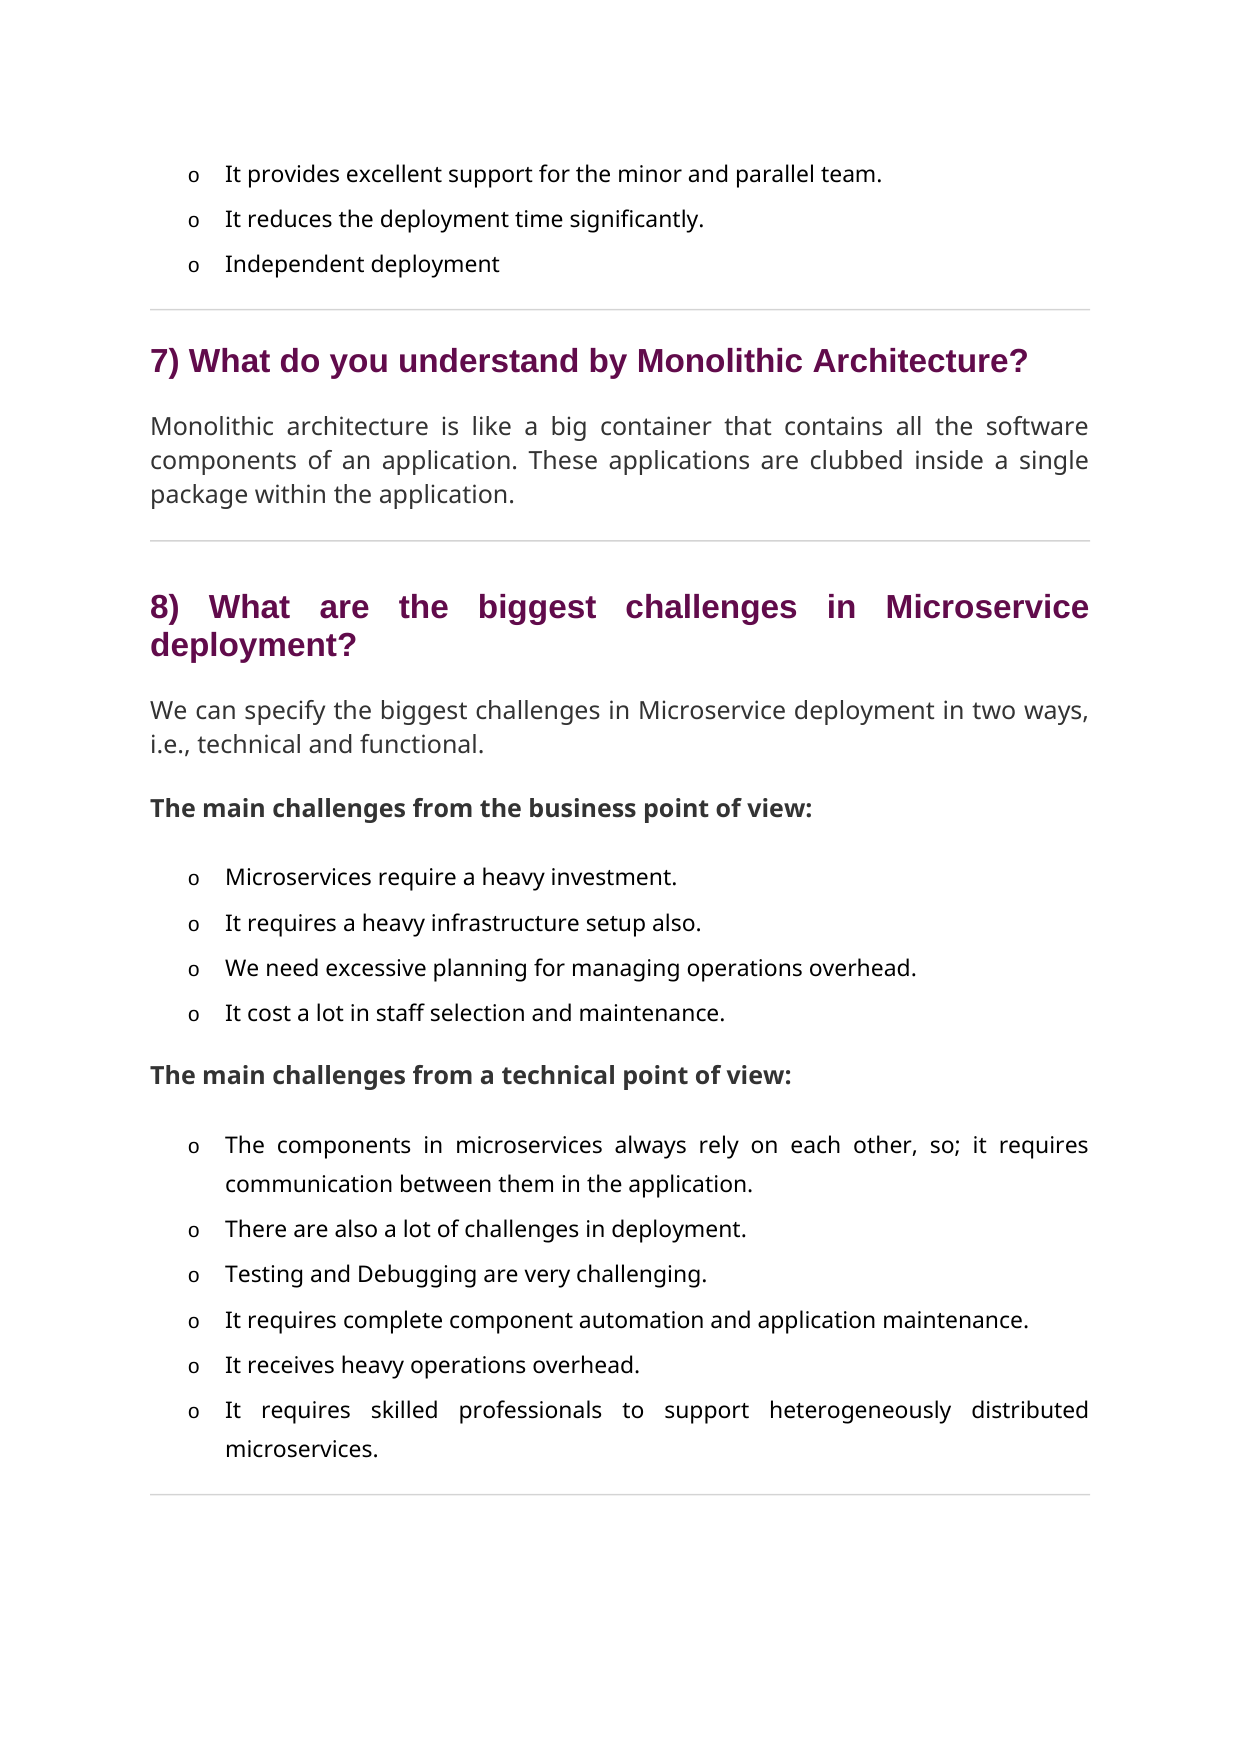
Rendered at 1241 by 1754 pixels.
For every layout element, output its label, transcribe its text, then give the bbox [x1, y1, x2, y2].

list It requires complete component automation and application maintenance. [187, 1296, 1090, 1335]
list It requires skilled professionals to support heterogeneously distributed microservices. [187, 1386, 1090, 1464]
list It provides excellent support for the minor and parallel team. [187, 150, 1090, 189]
subtitle 8) What are the biggest challenges in Microservice deployment? [150, 587, 1090, 664]
subtitle 7) What do you understand by Monolithic Architecture? [150, 341, 1090, 379]
list Microservices require a heavy investment. [187, 853, 1090, 892]
text The main challenges from a technical point of view: [150, 1058, 1090, 1092]
list It cost a lot in staff selection and maintenance. [187, 989, 1090, 1028]
list There are also a lot of challenges in deployment. [187, 1205, 1090, 1244]
text Monolithic architecture is like a big container that contains all the software components of an application. These applications are clubbed inside a single package within the application. [150, 409, 1090, 511]
list It reduces the deployment time significantly. [187, 195, 1090, 234]
list Testing and Debugging are very challenging. [187, 1251, 1090, 1289]
list We need excessive planning for managing operations overhead. [187, 944, 1090, 983]
list It requires a heavy infrastructure setup also. [187, 899, 1090, 938]
list Independent deployment [187, 241, 1090, 280]
list The components in microservices always rely on each other, so; it requires communication between them in the application. [187, 1121, 1090, 1199]
text We can specify the biggest challenges in Microservice deployment in two ways, i.e., technical and functional. [150, 693, 1090, 761]
text The main challenges from the business point of view: [150, 790, 1090, 824]
list It receives heavy operations overhead. [187, 1341, 1090, 1380]
